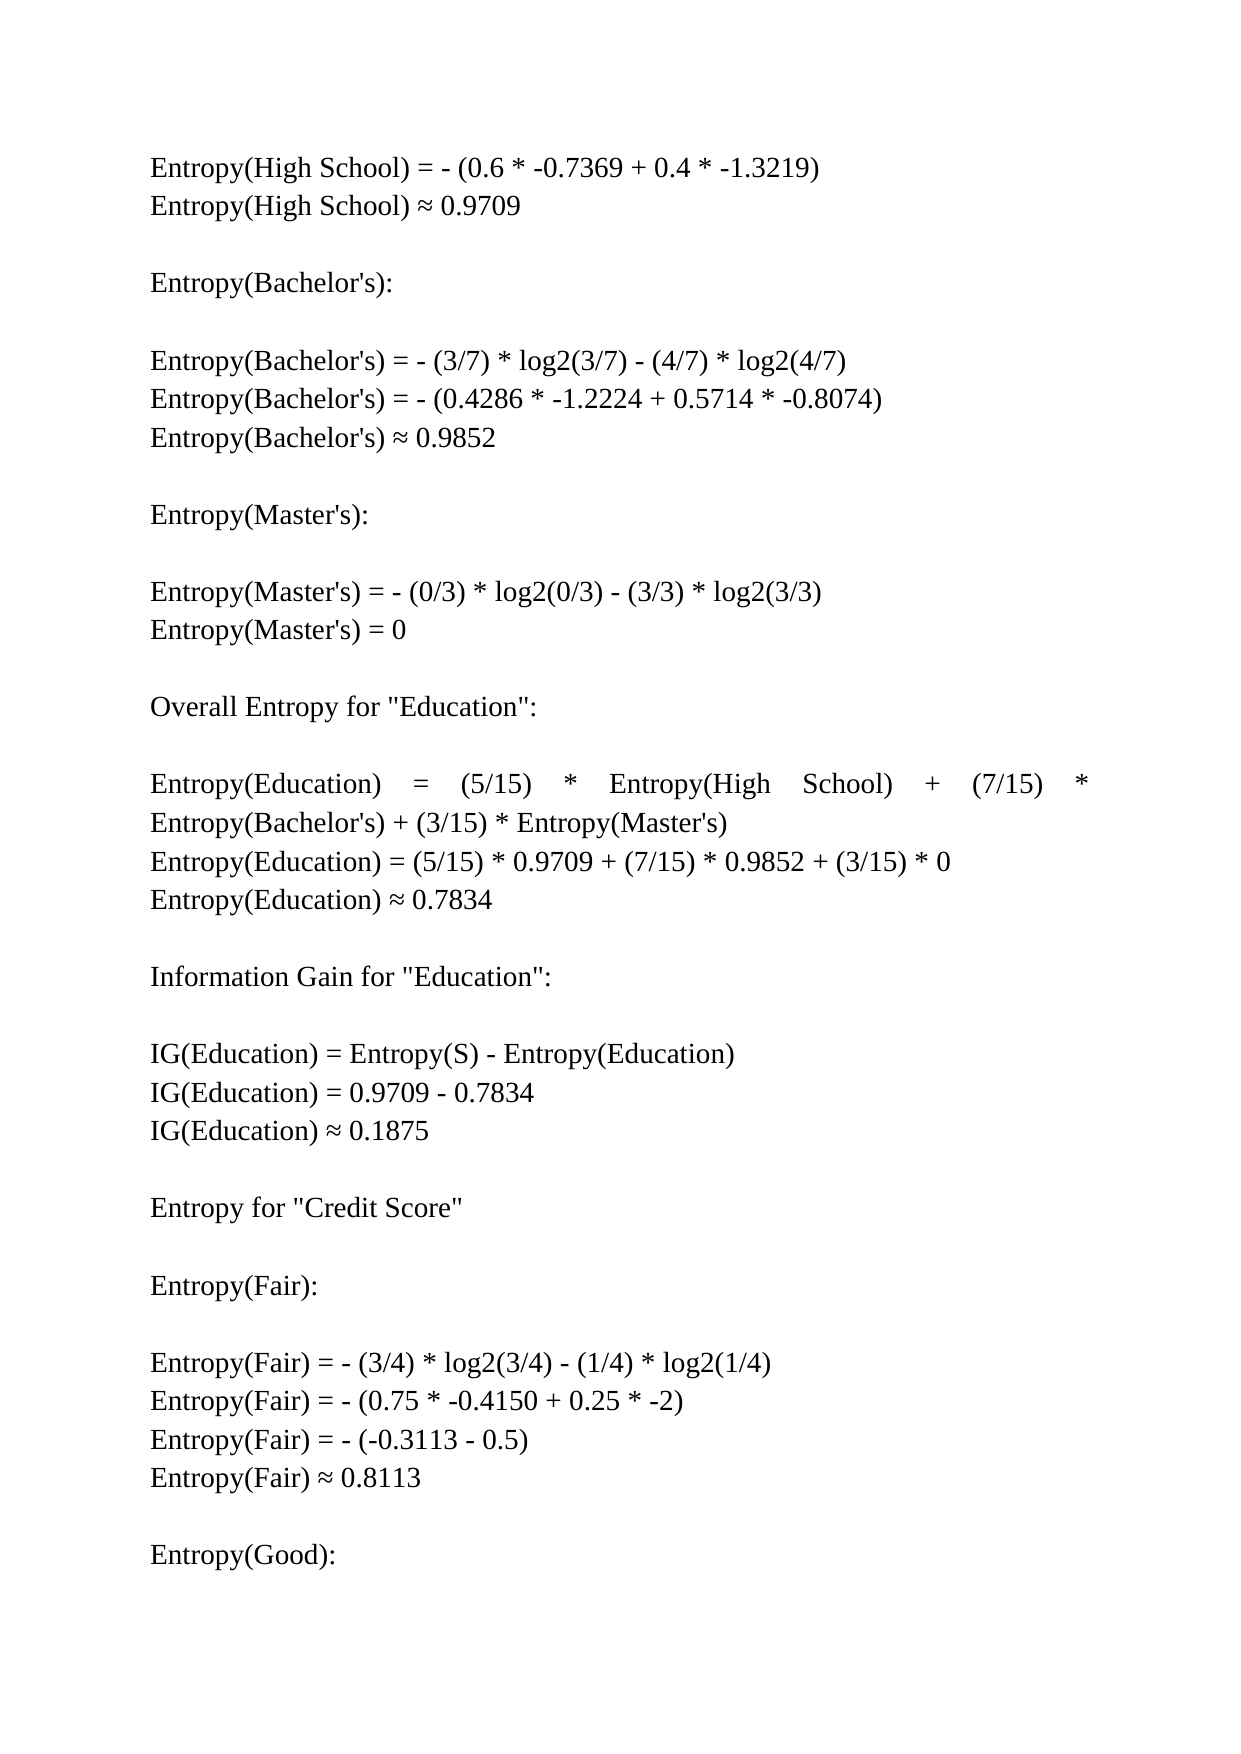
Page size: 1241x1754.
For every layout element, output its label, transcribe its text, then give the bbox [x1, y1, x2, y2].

text Entropy(Education) = (5/15) * Entropy(High School) + (7/15) * Entropy(Bachelor's) + (3/15) * Entropy(Master's) [150, 767, 1090, 839]
text Entropy(Education) ≈ 0.7834 [150, 882, 1090, 916]
text Entropy(High School) ≈ 0.9709 [150, 188, 1090, 222]
text IG(Education) = 0.9709 - 0.7834 [150, 1075, 1090, 1108]
text Entropy(Bachelor's) ≈ 0.9852 [150, 420, 1090, 453]
text Entropy(Good): [150, 1537, 1090, 1571]
text Entropy(Fair) = - (0.75 * -0.4150 + 0.25 * -2) [150, 1383, 1090, 1417]
text Entropy(Fair): [150, 1268, 1090, 1301]
text Entropy(Master's): [150, 497, 1090, 530]
text Entropy(Fair) = - (3/4) * log2(3/4) - (1/4) * log2(1/4) [150, 1345, 1090, 1378]
text Entropy(Bachelor's): [150, 266, 1090, 299]
text Entropy(Fair) ≈ 0.8113 [150, 1460, 1090, 1494]
text Entropy(Fair) = - (-0.3113 - 0.5) [150, 1422, 1090, 1455]
text Entropy(Master's) = 0 [150, 612, 1090, 646]
text IG(Education) = Entropy(S) - Entropy(Education) [150, 1036, 1090, 1070]
text Entropy(Education) = (5/15) * 0.9709 + (7/15) * 0.9852 + (3/15) * 0 [150, 844, 1090, 877]
text Entropy(Bachelor's) = - (3/7) * log2(3/7) - (4/7) * log2(4/7) [150, 343, 1090, 376]
text Entropy for "Credit Score" [150, 1191, 1090, 1224]
text IG(Education) ≈ 0.1875 [150, 1113, 1090, 1147]
text Entropy(Bachelor's) = - (0.4286 * -1.2224 + 0.5714 * -0.8074) [150, 381, 1090, 415]
text Entropy(Master's) = - (0/3) * log2(0/3) - (3/3) * log2(3/3) [150, 574, 1090, 607]
text Information Gain for "Education": [150, 959, 1090, 993]
text Overall Entropy for "Education": [150, 689, 1090, 723]
text Entropy(High School) = - (0.6 * -0.7369 + 0.4 * -1.3219) [150, 150, 1090, 183]
